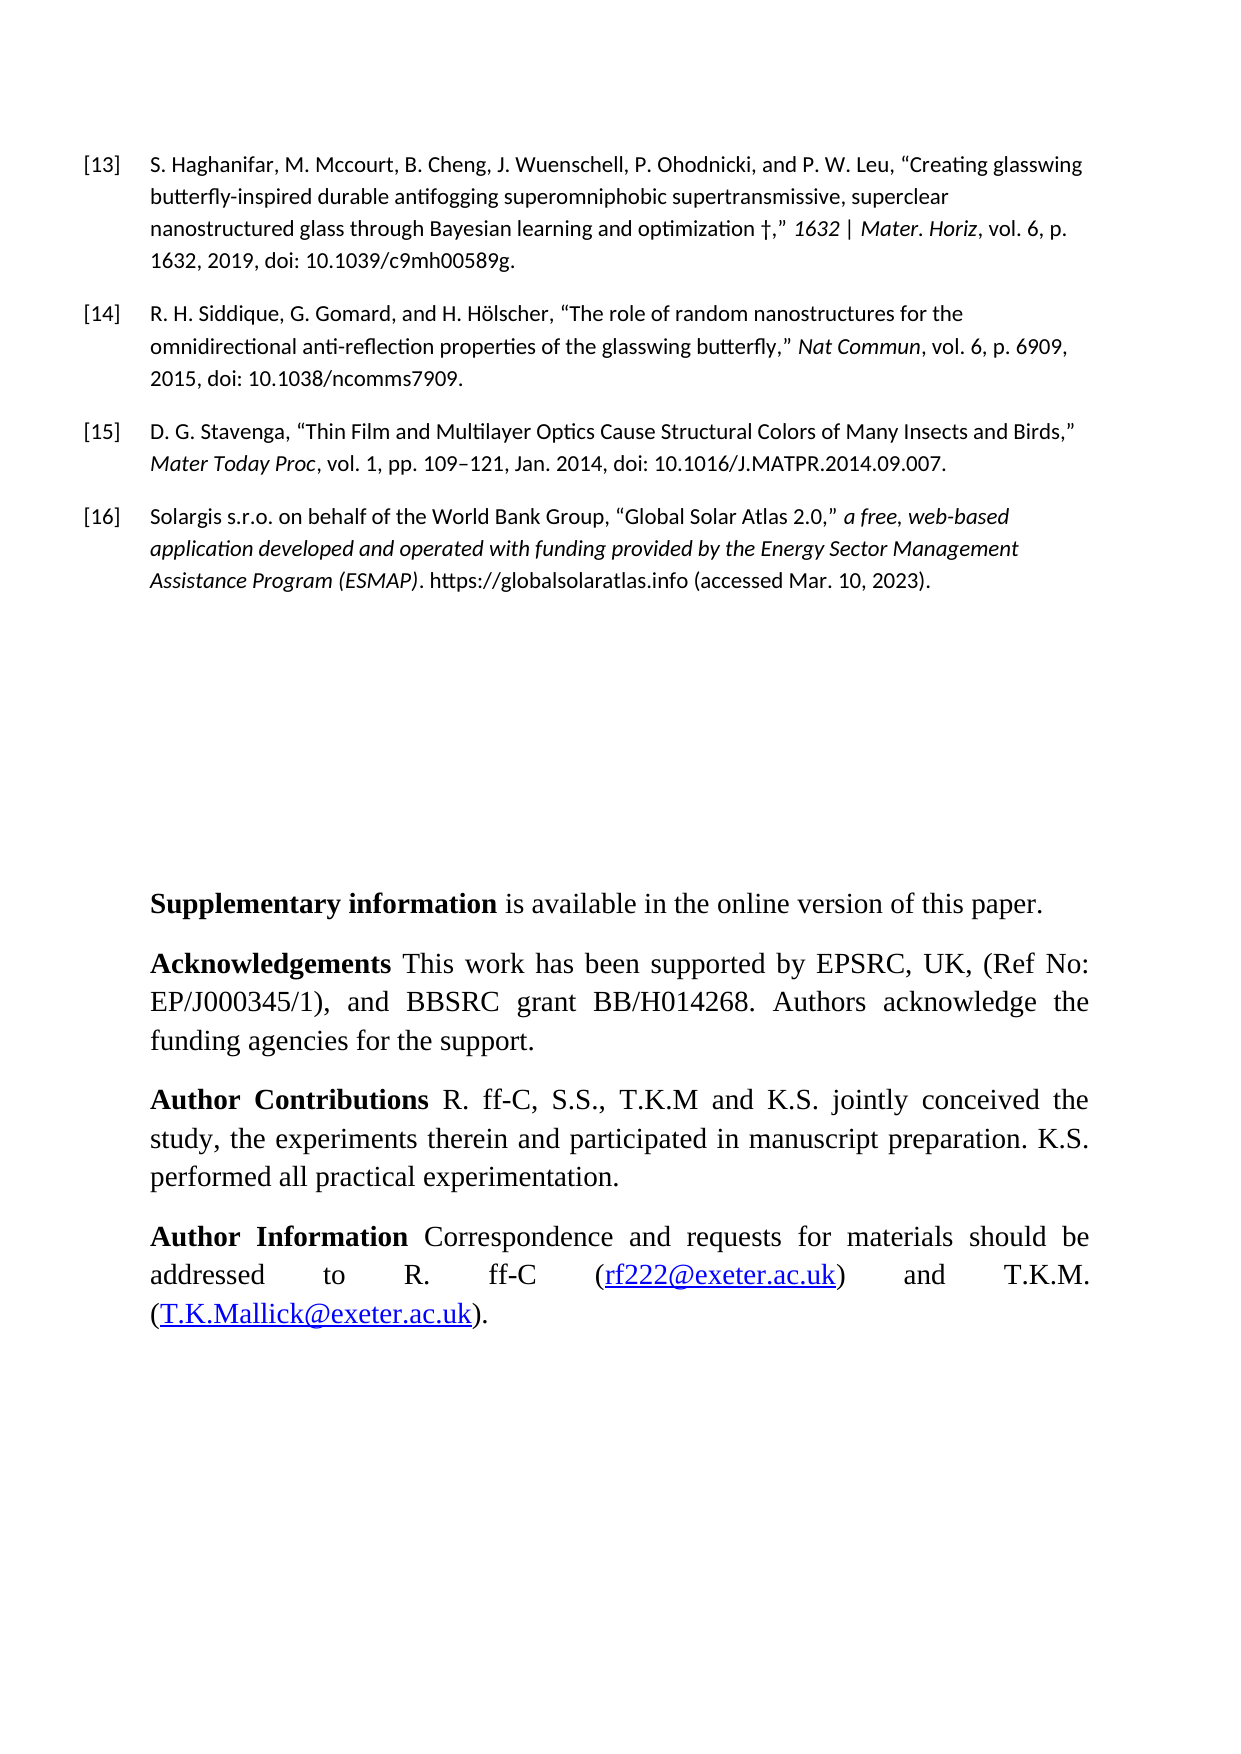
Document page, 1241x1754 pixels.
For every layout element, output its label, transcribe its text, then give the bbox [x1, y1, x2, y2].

text Supplementary information is available in the online version of this paper. [150, 887, 1090, 920]
text Author Information Correspondence and requests for materials should be addressed to R. ff-C (rf222@exeter.ac.uk) and T.K.M. (T.K.Mallick@exeter.ac.uk). [150, 1219, 1090, 1329]
text Acknowledgements This work has been supported by EPSRC, UK, (Ref No: EP/J000345/1), and BBSRC grant BB/H014268. Authors acknowledge the funding agencies for the support. [150, 946, 1090, 1057]
text Author Contributions R. ff-C, S.S., T.K.M and K.S. jointly conceived the study, the experiments therein and participated in manuscript preparation. K.S. performed all practical experimentation. [150, 1082, 1090, 1193]
